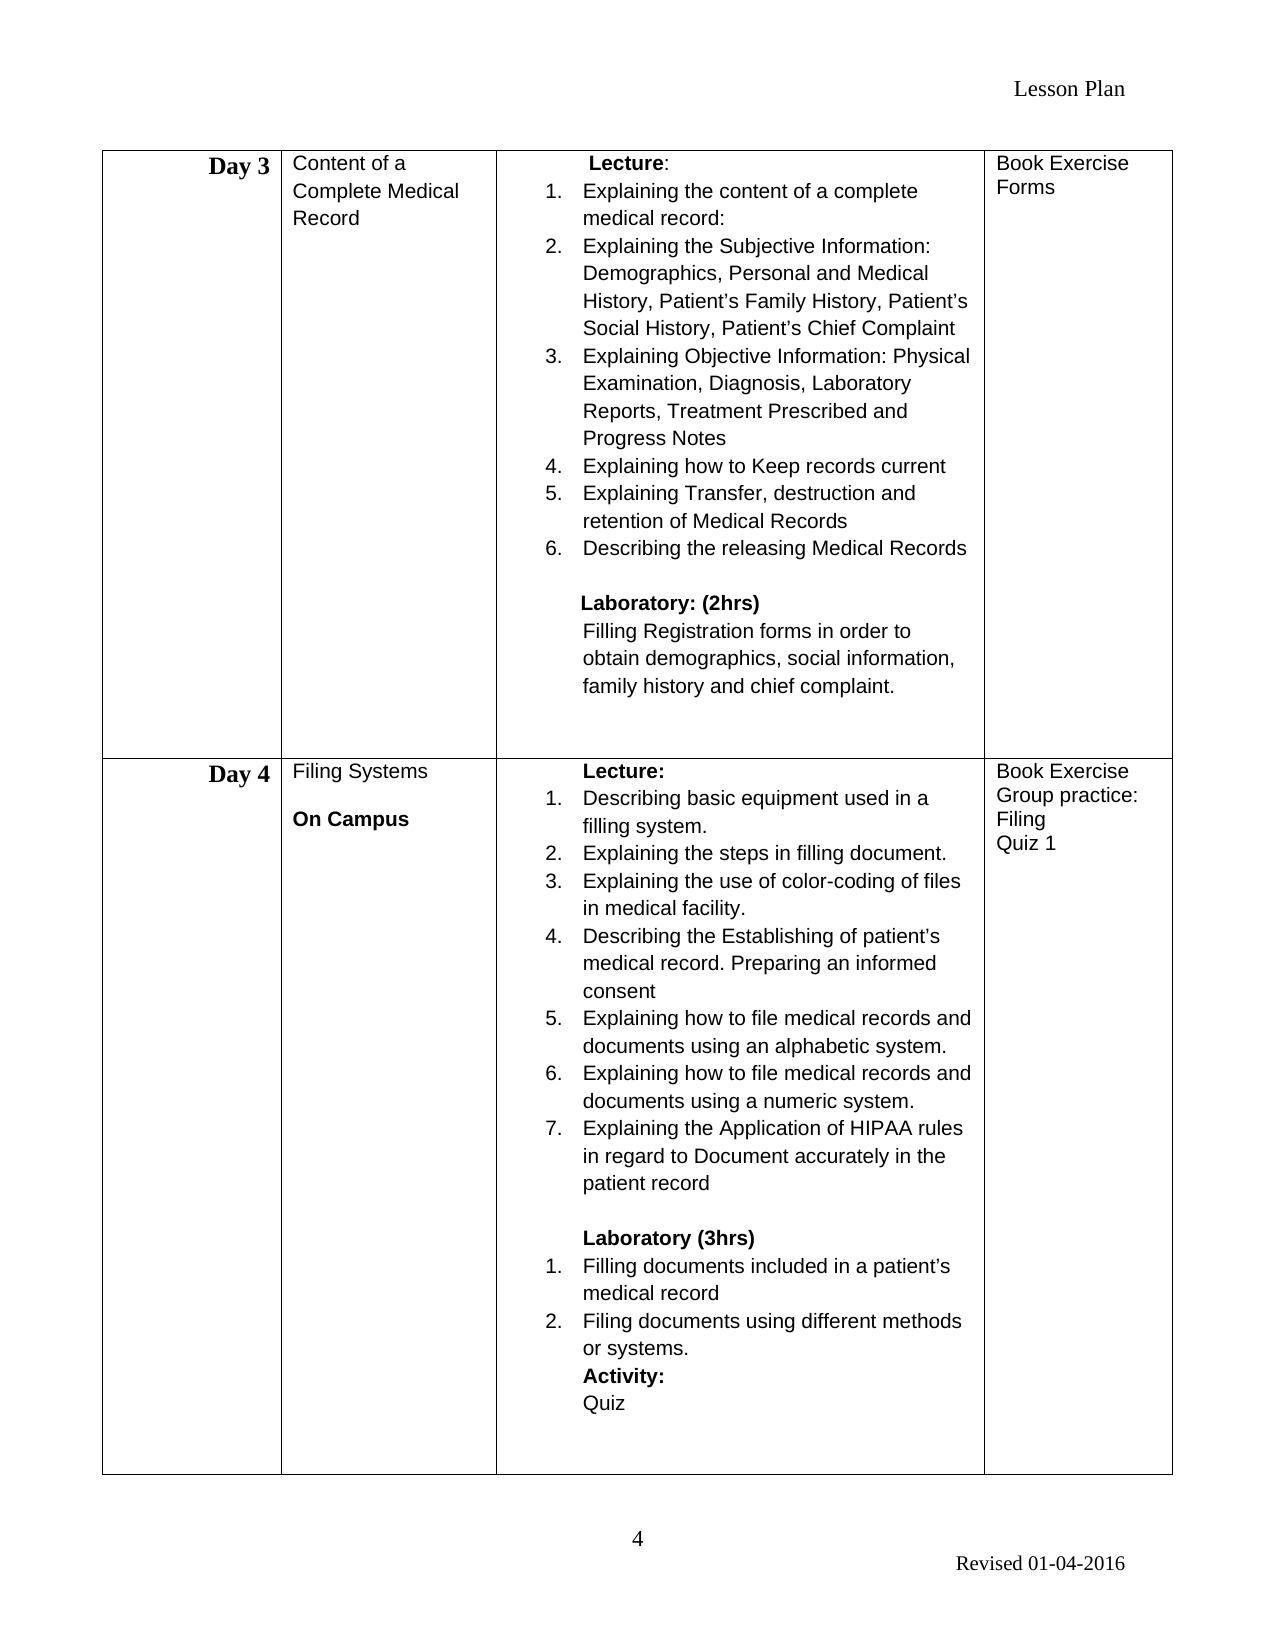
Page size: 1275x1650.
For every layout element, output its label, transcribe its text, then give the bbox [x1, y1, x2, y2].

table_cell Book Exercise Forms [985, 151, 1172, 758]
table_cell Filing Systems On Campus [282, 759, 496, 1474]
table_cell Book Exercise Group practice: Filing Quiz 1 [985, 759, 1172, 1474]
table_cell Content of a Complete Medical Record [282, 151, 496, 758]
table_cell Day 4 [103, 759, 281, 1474]
table_cell Day 3 [103, 151, 281, 758]
table_cell Lecture: Describing basic equipment used in a filling system. Explaining the steps in filling document. Explaining the use of color-coding of files in medical facility. Describing the Establishing of patient’s medical record. Preparing an informed consent Explaining how to file medical records and documents using an alphabetic system. Explaining how to file medical records and documents using a numeric system. Explaining the Application of HIPAA rules in regard to Document accurately in the patient record Laboratory (3hrs) Filling documents included in a patient’s medical record Filing documents using different methods or systems. Activity: Quiz [497, 759, 984, 1474]
table_cell Lecture: Explaining the content of a complete medical record: Explaining the Subjective Information: Demographics, Personal and Medical History, Patient’s Family History, Patient’s Social History, Patient’s Chief Complaint Explaining Objective Information: Physical Examination, Diagnosis, Laboratory Reports, Treatment Prescribed and Progress Notes Explaining how to Keep records current Explaining Transfer, destruction and retention of Medical Records Describing the releasing Medical Records Laboratory: (2hrs) Filling Registration forms in order to obtain demographics, social information, family history and chief complaint. [497, 151, 984, 758]
